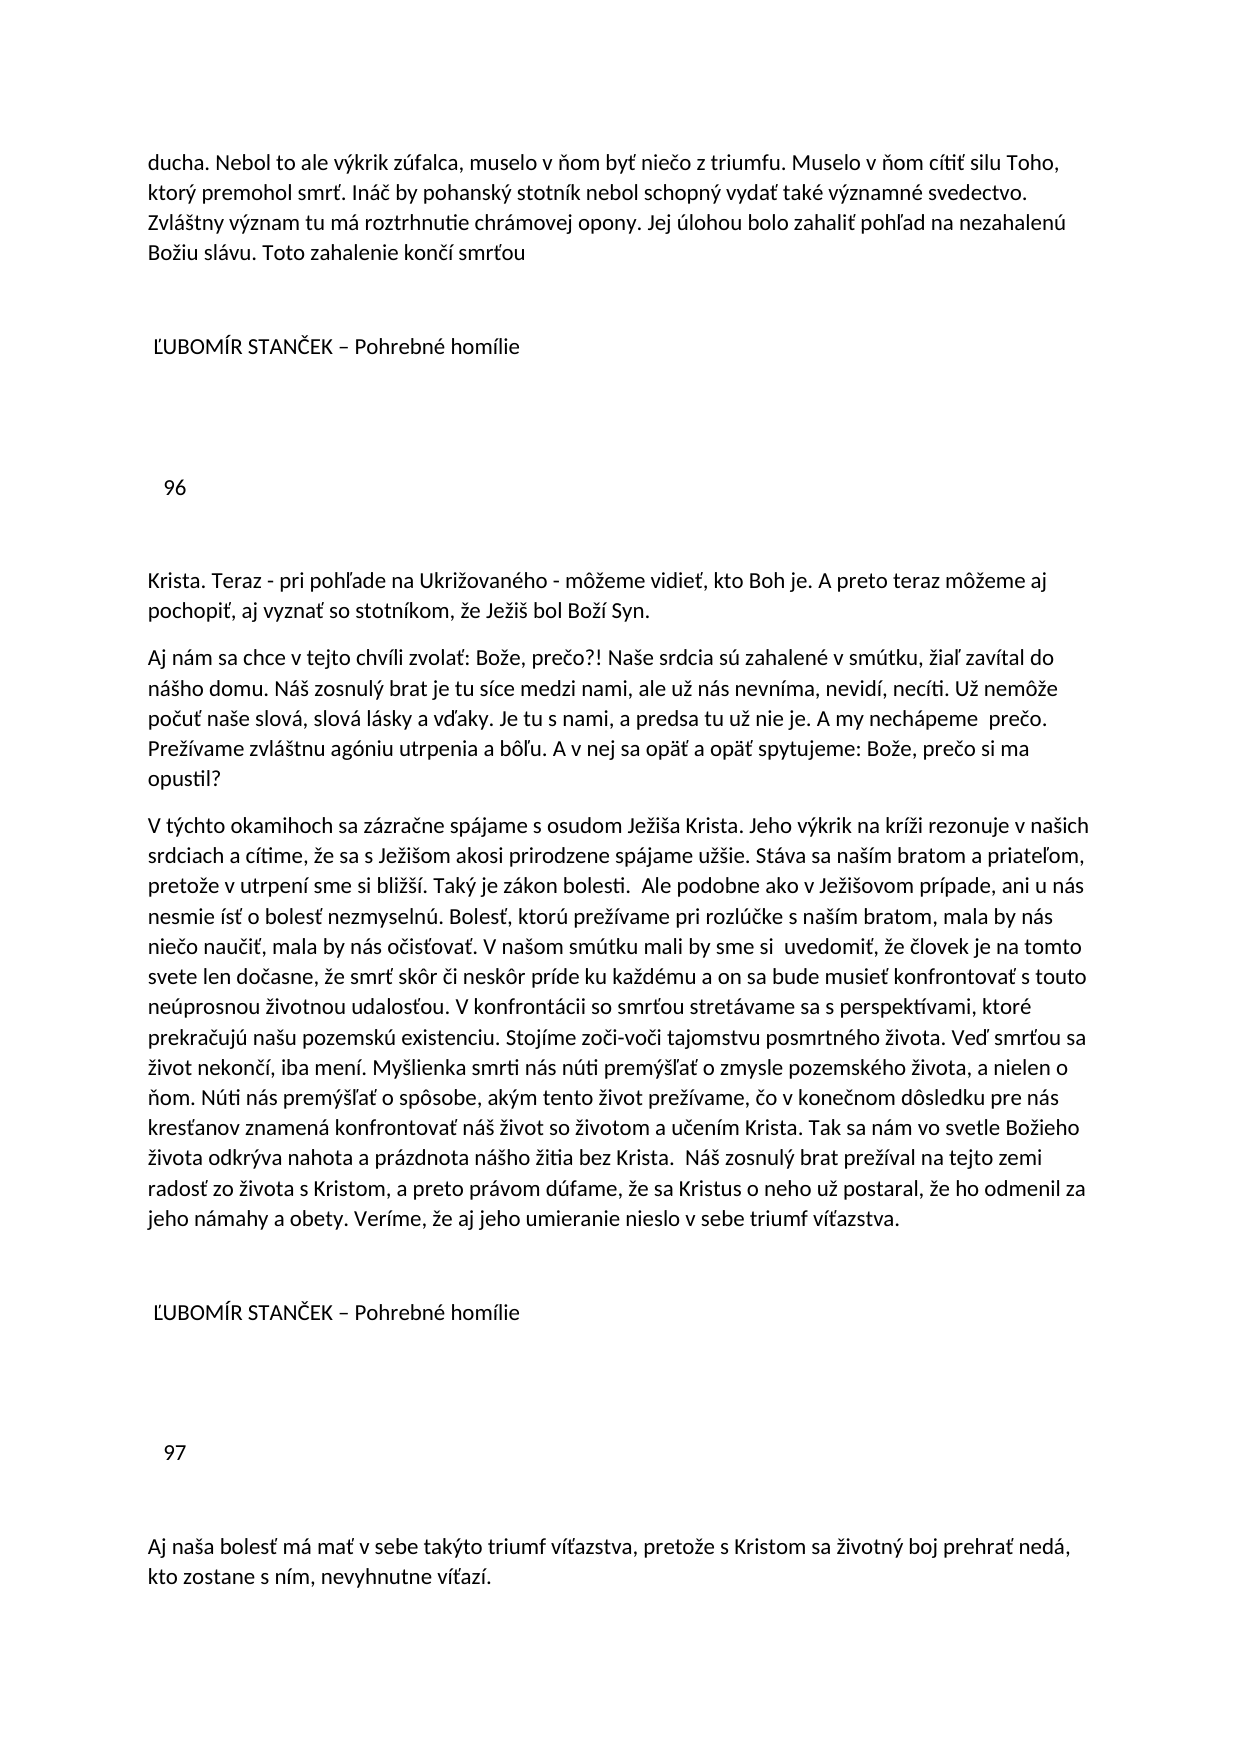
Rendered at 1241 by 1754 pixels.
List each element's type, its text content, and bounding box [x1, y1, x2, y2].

text Aj nám sa chce v tejto chvíli zvolať: Bože, prečo?! Naše srdcia sú zahalené v smútku, žiaľ zavítal do nášho domu. Náš zosnulý brat je tu síce medzi nami, ale už nás nevníma, nevidí, necíti. Už nemôže počuť naše slová, slová lásky a vďaky. Je tu s nami, a predsa tu už nie je. A my nechápeme prečo. Prežívame zvláštnu agóniu utrpenia a bôľu. A v nej sa opäť a opäť spytujeme: Bože, prečo si ma opustil? [148, 643, 1093, 792]
text ĽUBOMÍR STANČEK – Pohrebné homílie [148, 1298, 1093, 1326]
text Krista. Teraz - pri pohľade na Ukrižovaného - môžeme vidieť, kto Boh je. A preto teraz môžeme aj pochopiť, aj vyznať so stotníkom, že Ježiš bol Boží Syn. [148, 566, 1093, 624]
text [148, 148, 1093, 266]
text Aj naša bolesť má mať v sebe takýto triumf víťazstva, pretože s Kristom sa životný boj prehrať nedá, kto zostane s ním, nevyhnutne víťazí. [148, 1532, 1093, 1590]
text ĽUBOMÍR STANČEK – Pohrebné homílie [148, 332, 1093, 360]
text V týchto okamihoch sa zázračne spájame s osudom Ježiša Krista. Jeho výkrik na kríži rezonuje v našich srdciach a cítime, že sa s Ježišom akosi prirodzene spájame užšie. Stáva sa naším bratom a priateľom, pretože v utrpení sme si bližší. Taký je zákon bolesti. Ale podobne ako v Ježišovom prípade, ani u nás nesmie ísť o bolesť nezmyselnú. Bolesť, ktorú prežívame pri rozlúčke s naším bratom, mala by nás niečo naučiť, mala by nás očisťovať. V našom smútku mali by sme si uvedomiť, že človek je na tomto svete len dočasne, že smrť skôr či neskôr príde ku každému a on sa bude musieť konfrontovať s touto neúprosnou životnou udalosťou. V konfrontácii so smrťou stretávame sa s perspektívami, ktoré prekračujú našu pozemskú existenciu. Stojíme zoči-voči tajomstvu posmrtného života. Veď smrťou sa život nekončí, iba mení. Myšlienka smrti nás núti premýšľať o zmysle pozemského života, a nielen o ňom. Núti nás premýšľať o spôsobe, akým tento život prežívame, čo v konečnom dôsledku pre nás kresťanov znamená konfrontovať náš život so životom a učením Krista. Tak sa nám vo svetle Božieho života odkrýva nahota a prázdnota nášho žitia bez Krista. Náš zosnulý brat prežíval na tejto zemi radosť zo života s Kristom, a preto právom dúfame, že sa Kristus o neho už postaral, že ho odmenil za jeho námahy a obety. Veríme, že aj jeho umieranie nieslo v sebe triumf víťazstva. [148, 811, 1093, 1232]
text 96 [148, 473, 1093, 501]
text 97 [148, 1438, 1093, 1466]
